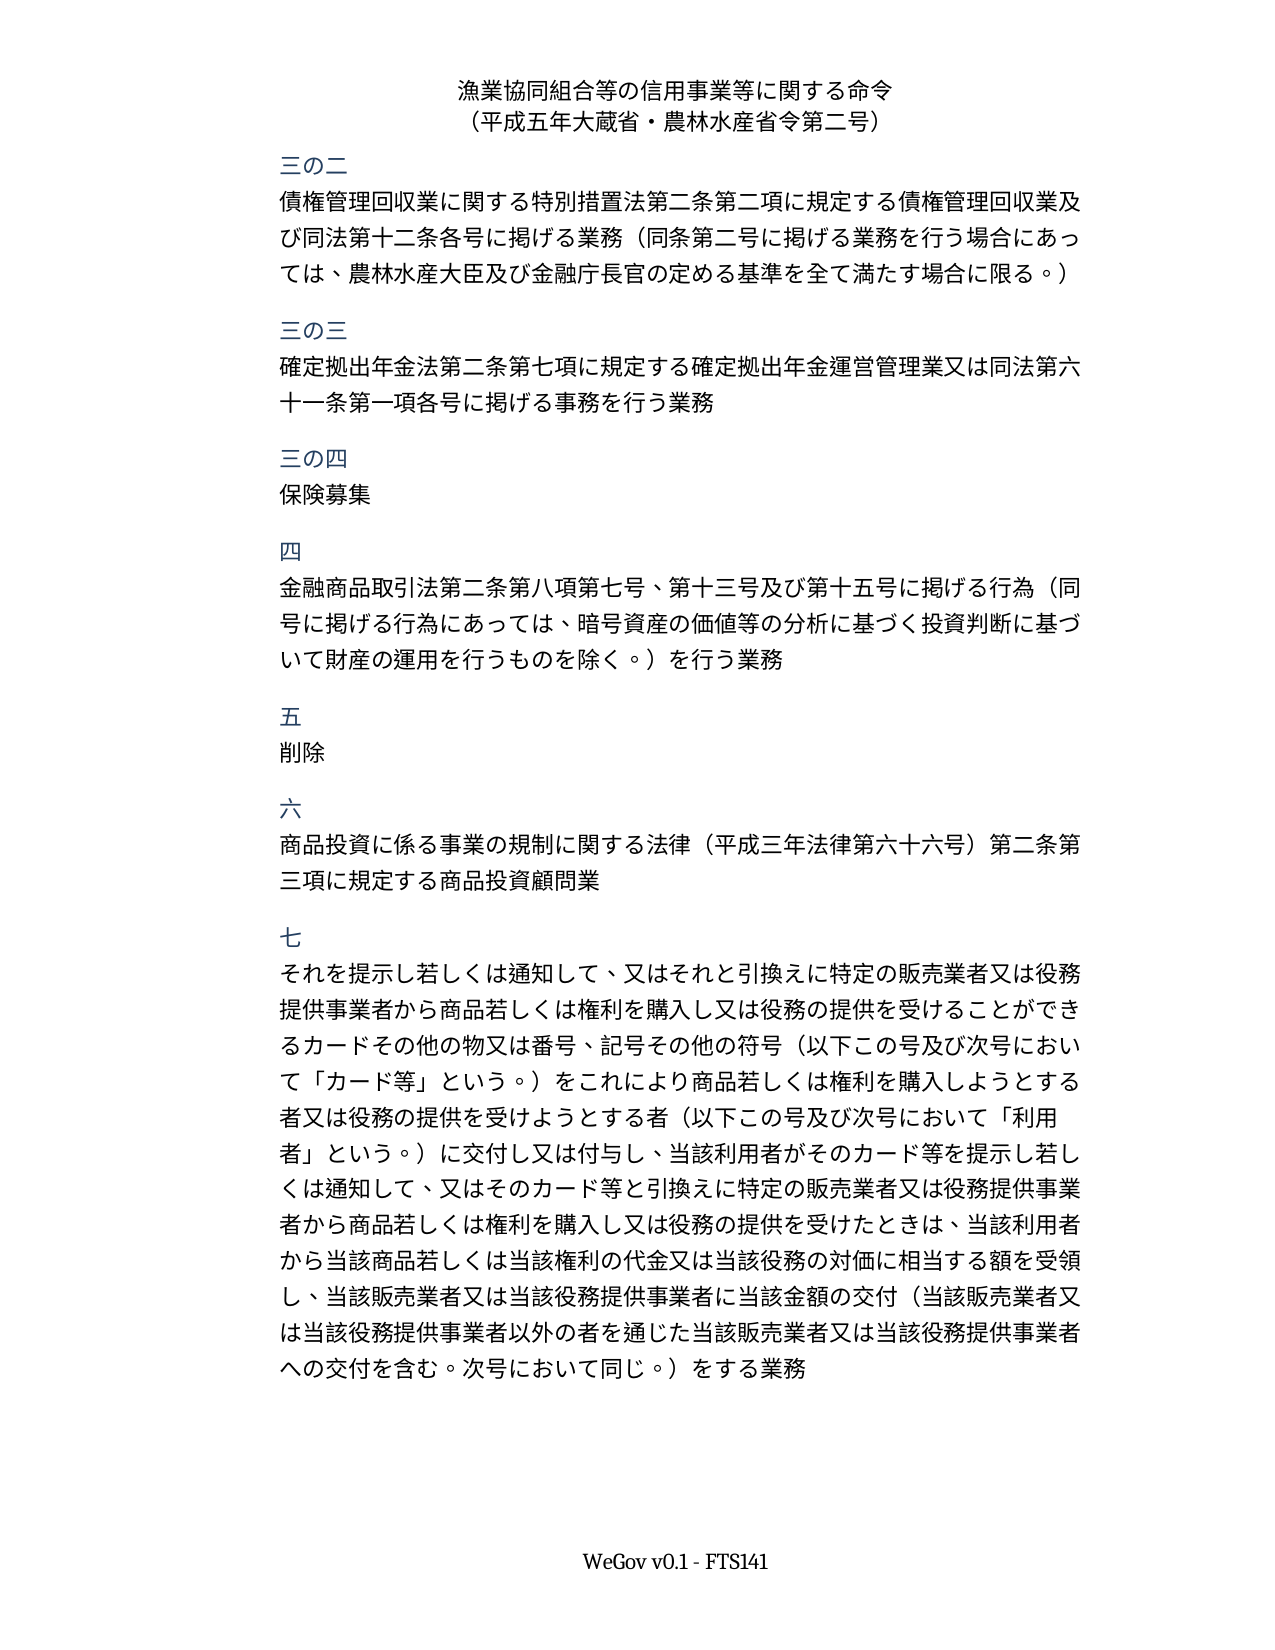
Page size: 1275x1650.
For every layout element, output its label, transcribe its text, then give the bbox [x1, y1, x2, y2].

subtitle 四 [279, 536, 1087, 567]
text 保険募集 [279, 479, 1087, 510]
subtitle 六 [279, 793, 1087, 824]
subtitle 五 [279, 701, 1087, 732]
text 確定拠出年金法第二条第七項に規定する確定拠出年金運営管理業又は同法第六十一条第一項各号に掲げる事務を行う業務 [279, 351, 1087, 418]
text 債権管理回収業に関する特別措置法第二条第二項に規定する債権管理回収業及び同法第十二条各号に掲げる業務（同条第二号に掲げる業務を行う場合にあっては、農林水産大臣及び金融庁長官の定める基準を全て満たす場合に限る。） [279, 186, 1087, 289]
subtitle 三の四 [279, 443, 1087, 474]
subtitle 三の三 [279, 314, 1087, 346]
text それを提示し若しくは通知して、又はそれと引換えに特定の販売業者又は役務提供事業者から商品若しくは権利を購入し又は役務の提供を受けることができるカードその他の物又は番号、記号その他の符号（以下この号及び次号において「カード等」という。）をこれにより商品若しくは権利を購入しようとする者又は役務の提供を受けようとする者（以下この号及び次号において「利用者」という。）に交付し又は付与し、当該利用者がそのカード等を提示し若しくは通知して、又はそのカード等と引換えに特定の販売業者又は役務提供事業者から商品若しくは権利を購入し又は役務の提供を受けたときは、当該利用者から当該商品若しくは当該権利の代金又は当該役務の対価に相当する額を受領し、当該販売業者又は当該役務提供事業者に当該金額の交付（当該販売業者又は当該役務提供事業者以外の者を通じた当該販売業者又は当該役務提供事業者への交付を含む。次号において同じ。）をする業務 [279, 958, 1087, 1384]
subtitle 三の二 [279, 150, 1087, 181]
subtitle 七 [279, 922, 1087, 953]
text 金融商品取引法第二条第八項第七号、第十三号及び第十五号に掲げる行為（同号に掲げる行為にあっては、暗号資産の価値等の分析に基づく投資判断に基づいて財産の運用を行うものを除く。）を行う業務 [279, 572, 1087, 675]
text 削除 [279, 736, 1087, 768]
text 商品投資に係る事業の規制に関する法律（平成三年法律第六十六号）第二条第三項に規定する商品投資顧問業 [279, 829, 1087, 896]
